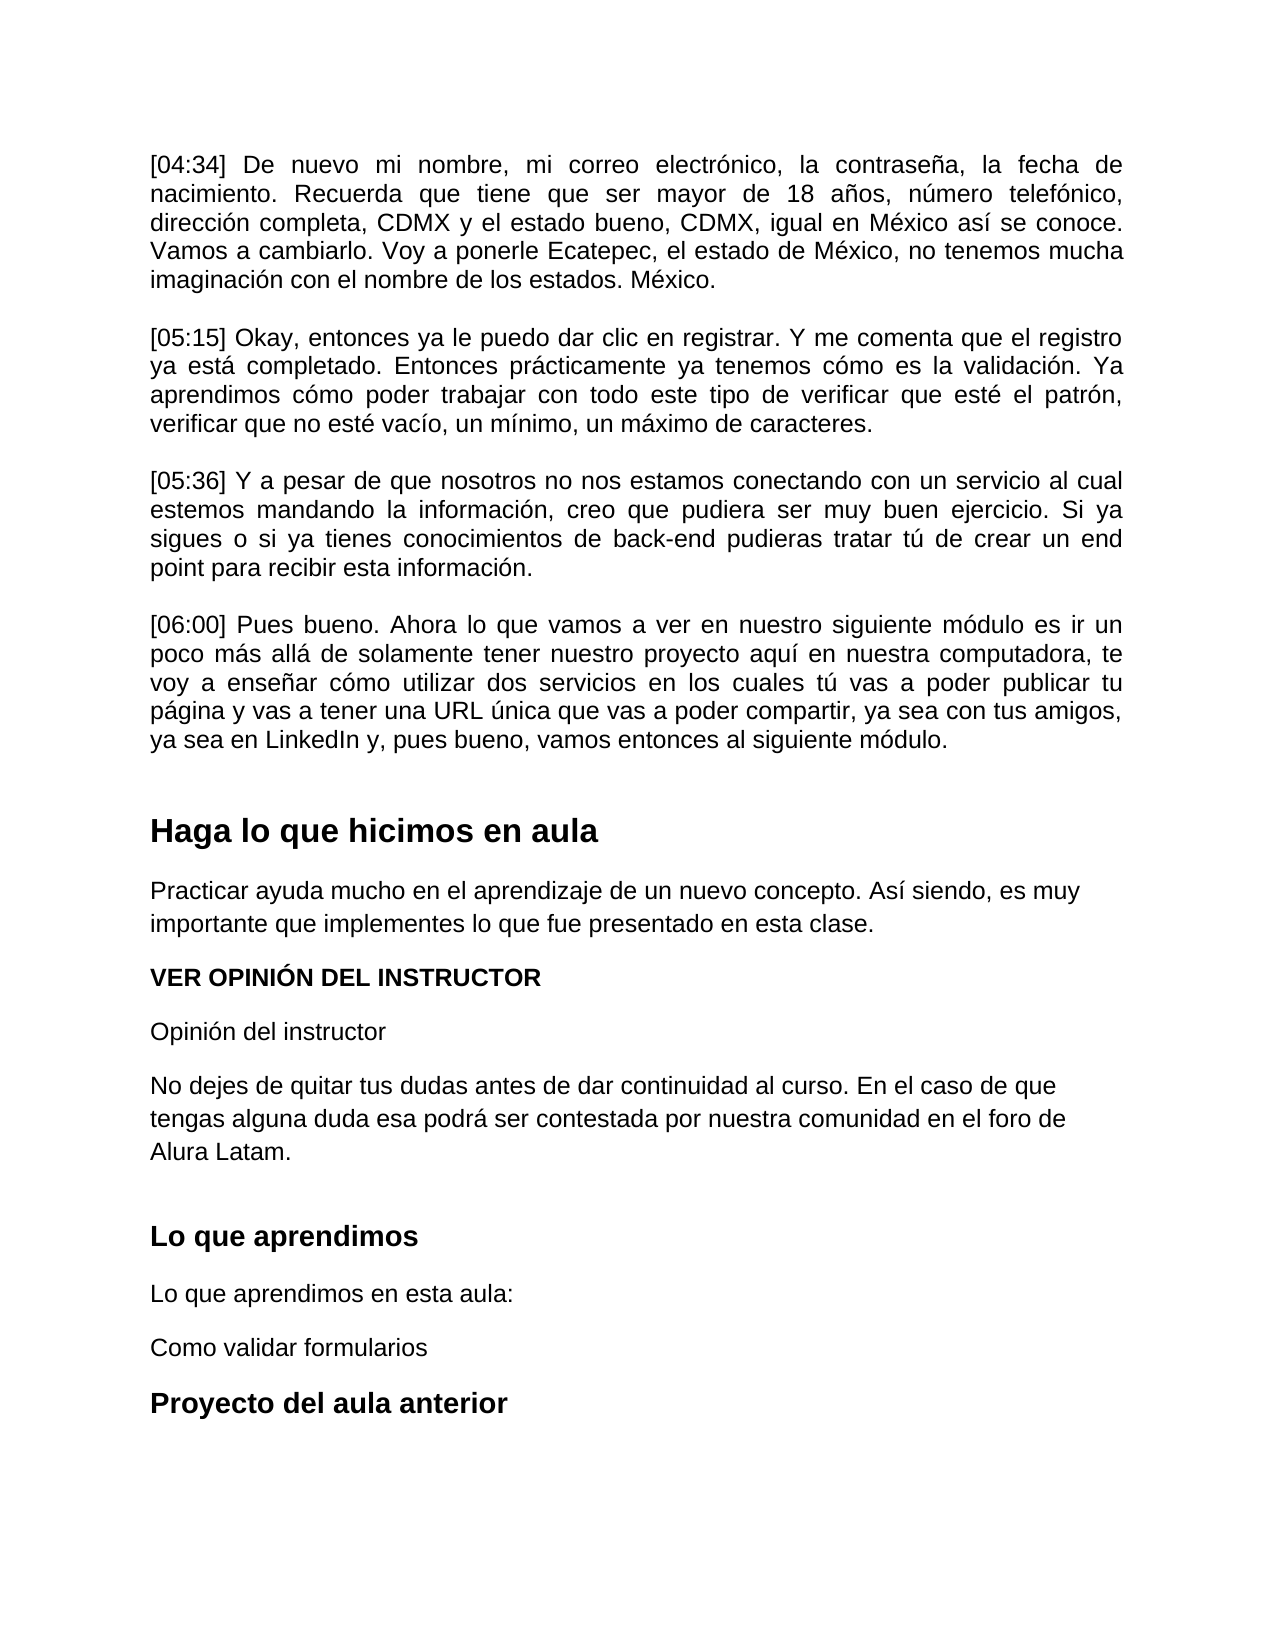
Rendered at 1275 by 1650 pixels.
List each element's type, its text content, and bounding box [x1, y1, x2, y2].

text [06:00] Pues bueno. Ahora lo que vamos a ver en nuestro siguiente módulo es ir un poco más allá de solamente tener nuestro proyecto aquí en nuestra computadora, te voy a enseñar cómo utilizar dos servicios en los cuales tú vas a poder publicar tu página y vas a tener una URL única que vas a poder compartir, ya sea con tus amigos, ya sea en LinkedIn y, pues bueno, vamos entonces al siguiente módulo. [150, 610, 1125, 754]
text [05:36] Y a pesar de que nosotros no nos estamos conectando con un servicio al cual estemos mandando la información, creo que pudiera ser muy buen ejercicio. Si ya sigues o si ya tienes conocimientos de back-end pudieras tratar tú de crear un end point para recibir esta información. [150, 466, 1125, 581]
text [05:15] Okay, entonces ya le puedo dar clic en registrar. Y me comenta que el registro ya está completado. Entonces prácticamente ya tenemos cómo es la validación. Ya aprendimos cómo poder trabajar con todo este tipo de verificar que esté el patrón, verificar que no esté vacío, un mínimo, un máximo de caracteres. [150, 322, 1125, 437]
text Lo que aprendimos [150, 1219, 1125, 1253]
text Haga lo que hicimos en aula [150, 811, 1125, 850]
text Practicar ayuda mucho en el aprendizaje de un nuevo concepto. Así siendo, es muy importante que implementes lo que fue presentado en esta clase. [150, 876, 1125, 938]
text Proyecto del aula anterior [150, 1387, 1125, 1420]
text No dejes de quitar tus dudas antes de dar continuidad al curso. En el caso de que tengas alguna duda esa podrá ser contestada por nuestra comunidad en el foro de Alura Latam. [150, 1071, 1125, 1166]
text Opinión del instructor [150, 1017, 1125, 1046]
text Como validar formularios [150, 1333, 1125, 1361]
text [04:34] De nuevo mi nombre, mi correo electrónico, la contraseña, la fecha de nacimiento. Recuerda que tiene que ser mayor de 18 años, número telefónico, dirección completa, CDMX y el estado bueno, CDMX, igual en México así se conoce. Vamos a cambiarlo. Voy a ponerle Ecatepec, el estado de México, no tenemos mucha imaginación con el nombre de los estados. México. [150, 150, 1125, 294]
text VER OPINIÓN DEL INSTRUCTOR [150, 963, 1125, 992]
text Lo que aprendimos en esta aula: [150, 1279, 1125, 1308]
